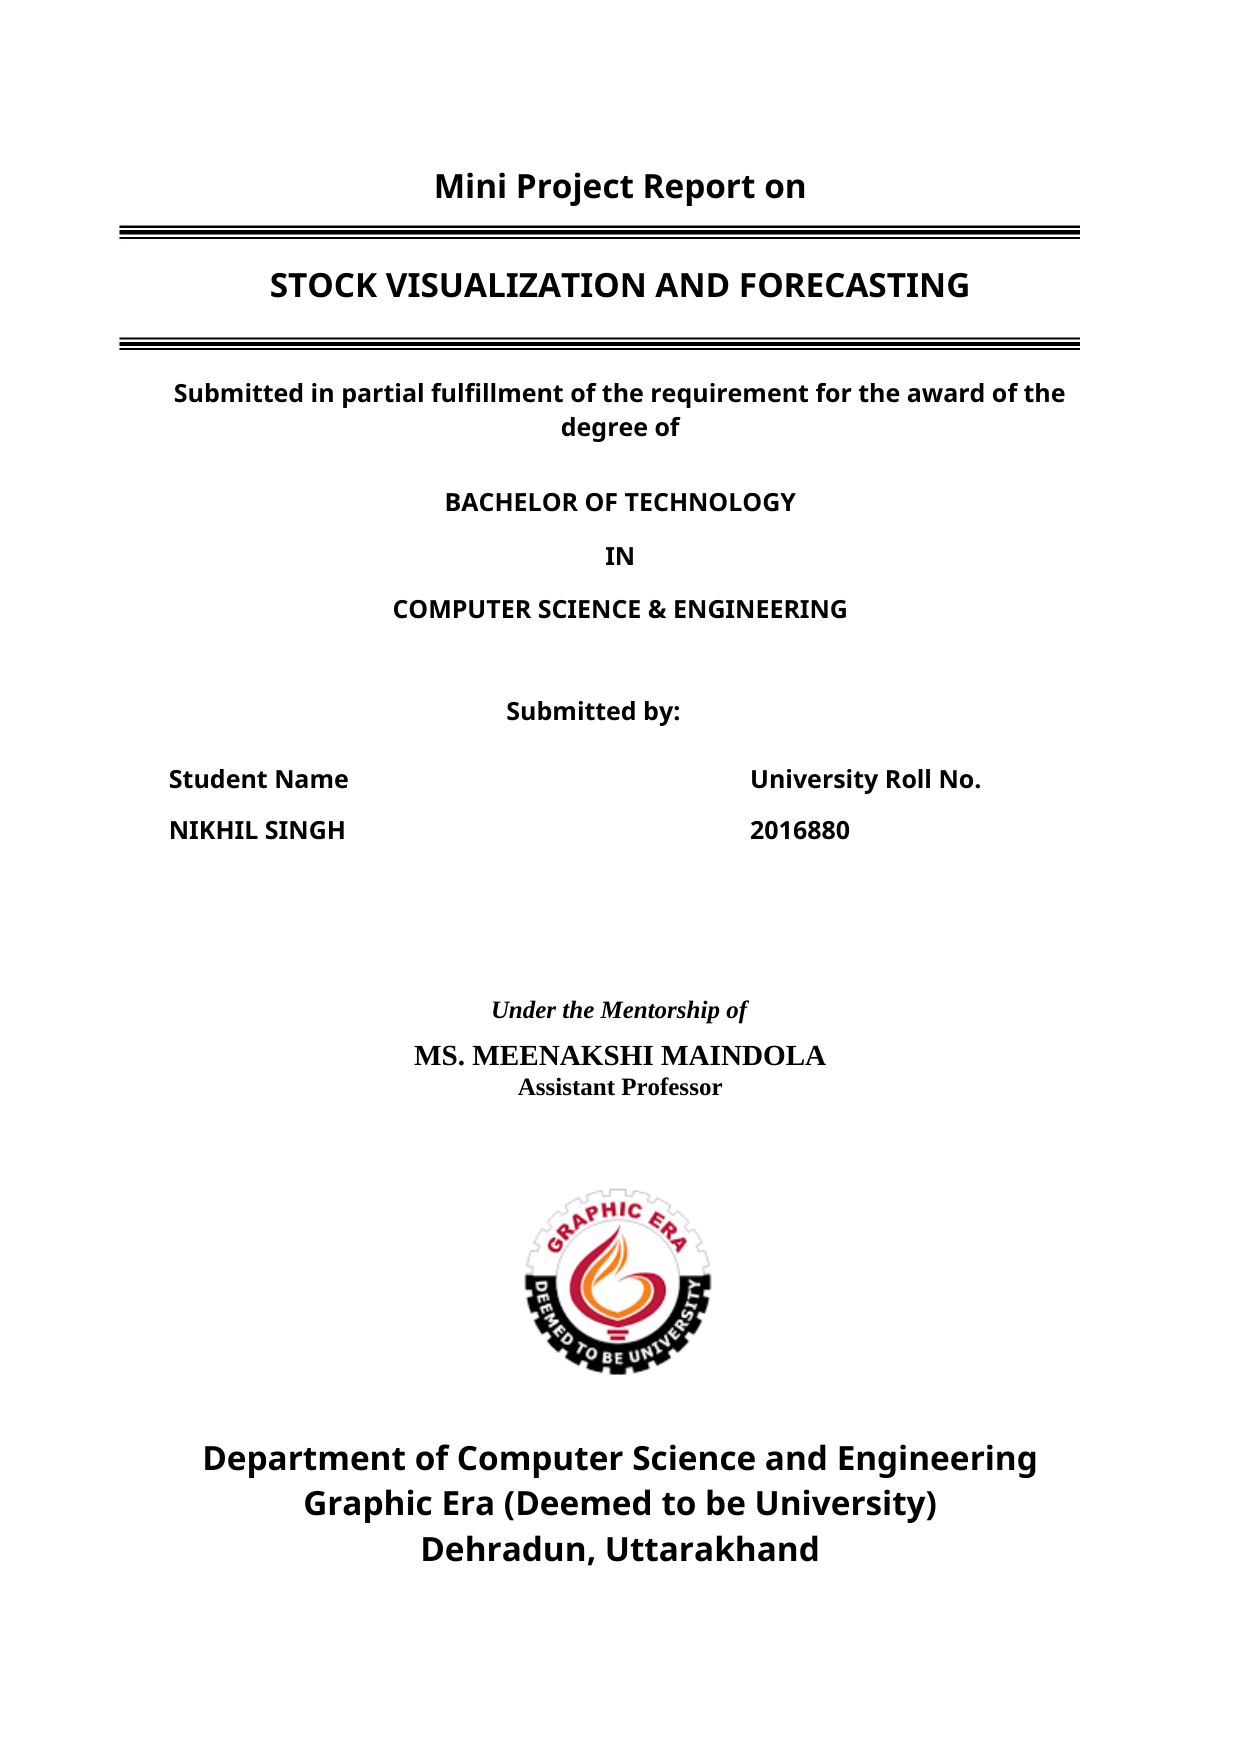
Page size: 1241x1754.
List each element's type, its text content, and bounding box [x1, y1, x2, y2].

text MS. MEENAKSHI MAINDOLA [150, 1038, 1090, 1072]
text Submitted by: [506, 694, 1090, 728]
text Graphic Era (Deemed to be University) [150, 1480, 1090, 1526]
text IN [150, 538, 1090, 572]
text Department of Computer Science and Engineering [150, 1435, 1090, 1480]
text NIKHIL SINGH 2016880 [169, 813, 1090, 847]
text STOCK VISUALIZATION AND FORECASTING [150, 261, 1090, 307]
text Dehradun, Uttarakhand [150, 1526, 1090, 1571]
picture [117, 335, 1082, 352]
picture [117, 223, 1082, 241]
text COMPUTER SCIENCE & ENGINEERING [150, 592, 1090, 626]
text Assistant Professor [150, 1072, 1090, 1100]
text BACHELOR OF TECHNOLOGY [150, 485, 1090, 519]
picture [520, 1186, 720, 1378]
text Under the Mentorship of [150, 995, 1090, 1024]
text Submitted in partial fulfillment of the requirement for the award of the degree of [150, 375, 1090, 443]
text Student Name University Roll No. [169, 762, 1090, 796]
text Mini Project Report on [150, 162, 1090, 208]
